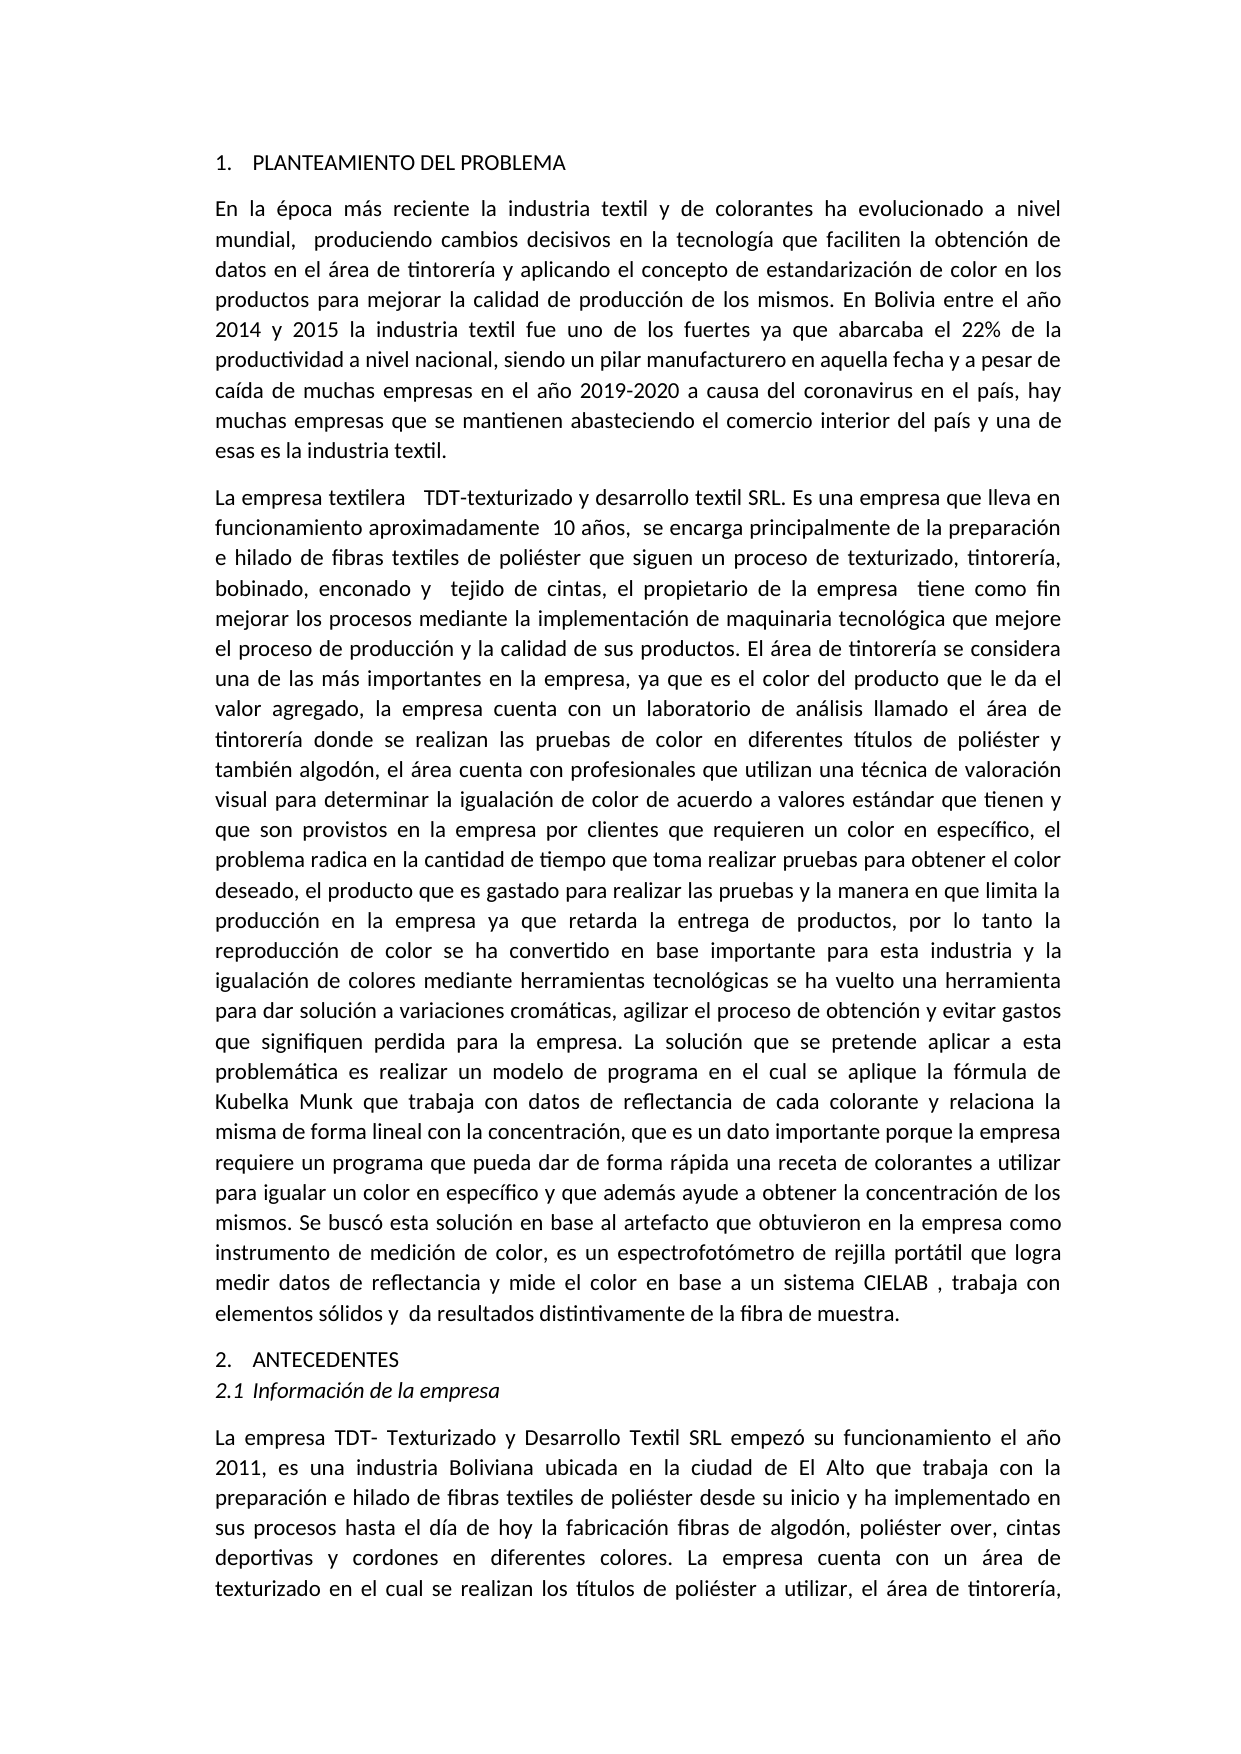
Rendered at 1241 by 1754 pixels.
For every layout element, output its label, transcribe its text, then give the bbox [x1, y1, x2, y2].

list Información de la empresa [215, 1376, 1063, 1404]
list ANTECEDENTES [215, 1346, 1063, 1373]
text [215, 1423, 1063, 1602]
text La empresa textilera TDT-texturizado y desarrollo textil SRL. Es una empresa que lleva en funcionamiento aproximadamente 10 años, se encarga principalmente de la preparación e hilado de fibras textiles de poliéster que siguen un proceso de texturizado, tintorería, bobinado, enconado y tejido de cintas, el propietario de la empresa tiene como fin mejorar los procesos mediante la implementación de maquinaria tecnológica que mejore el proceso de producción y la calidad de sus productos. El área de tintorería se considera una de las más importantes en la empresa, ya que es el color del producto que le da el valor agregado, la empresa cuenta con un laboratorio de análisis llamado el área de tintorería donde se realizan las pruebas de color en diferentes títulos de poliéster y también algodón, el área cuenta con profesionales que utilizan una técnica de valoración visual para determinar la igualación de color de acuerdo a valores estándar que tienen y que son provistos en la empresa por clientes que requieren un color en específico, el problema radica en la cantidad de tiempo que toma realizar pruebas para obtener el color deseado, el producto que es gastado para realizar las pruebas y la manera en que limita la producción en la empresa ya que retarda la entrega de productos, por lo tanto la reproducción de color se ha convertido en base importante para esta industria y la igualación de colores mediante herramientas tecnológicas se ha vuelto una herramienta para dar solución a variaciones cromáticas, agilizar el proceso de obtención y evitar gastos que signifiquen perdida para la empresa. La solución que se pretende aplicar a esta problemática es realizar un modelo de programa en el cual se aplique la fórmula de Kubelka Munk que trabaja con datos de reflectancia de cada colorante y relaciona la misma de forma lineal con la concentración, que es un dato importante porque la empresa requiere un programa que pueda dar de forma rápida una receta de colorantes a utilizar para igualar un color en específico y que además ayude a obtener la concentración de los mismos. Se buscó esta solución en base al artefacto que obtuvieron en la empresa como instrumento de medición de color, es un espectrofotómetro de rejilla portátil que logra medir datos de reflectancia y mide el color en base a un sistema CIELAB , trabaja con elementos sólidos y da resultados distintivamente de la fibra de muestra. [215, 483, 1063, 1327]
text En la época más reciente la industria textil y de colorantes ha evolucionado a nivel mundial, produciendo cambios decisivos en la tecnología que faciliten la obtención de datos en el área de tintorería y aplicando el concepto de estandarización de color en los productos para mejorar la calidad de producción de los mismos. En Bolivia entre el año 2014 y 2015 la industria textil fue uno de los fuertes ya que abarcaba el 22% de la productividad a nivel nacional, siendo un pilar manufacturero en aquella fecha y a pesar de caída de muchas empresas en el año 2019-2020 a causa del coronavirus en el país, hay muchas empresas que se mantienen abasteciendo el comercio interior del país y una de esas es la industria textil. [215, 194, 1063, 464]
list PLANTEAMIENTO DEL PROBLEMA [215, 148, 1063, 176]
